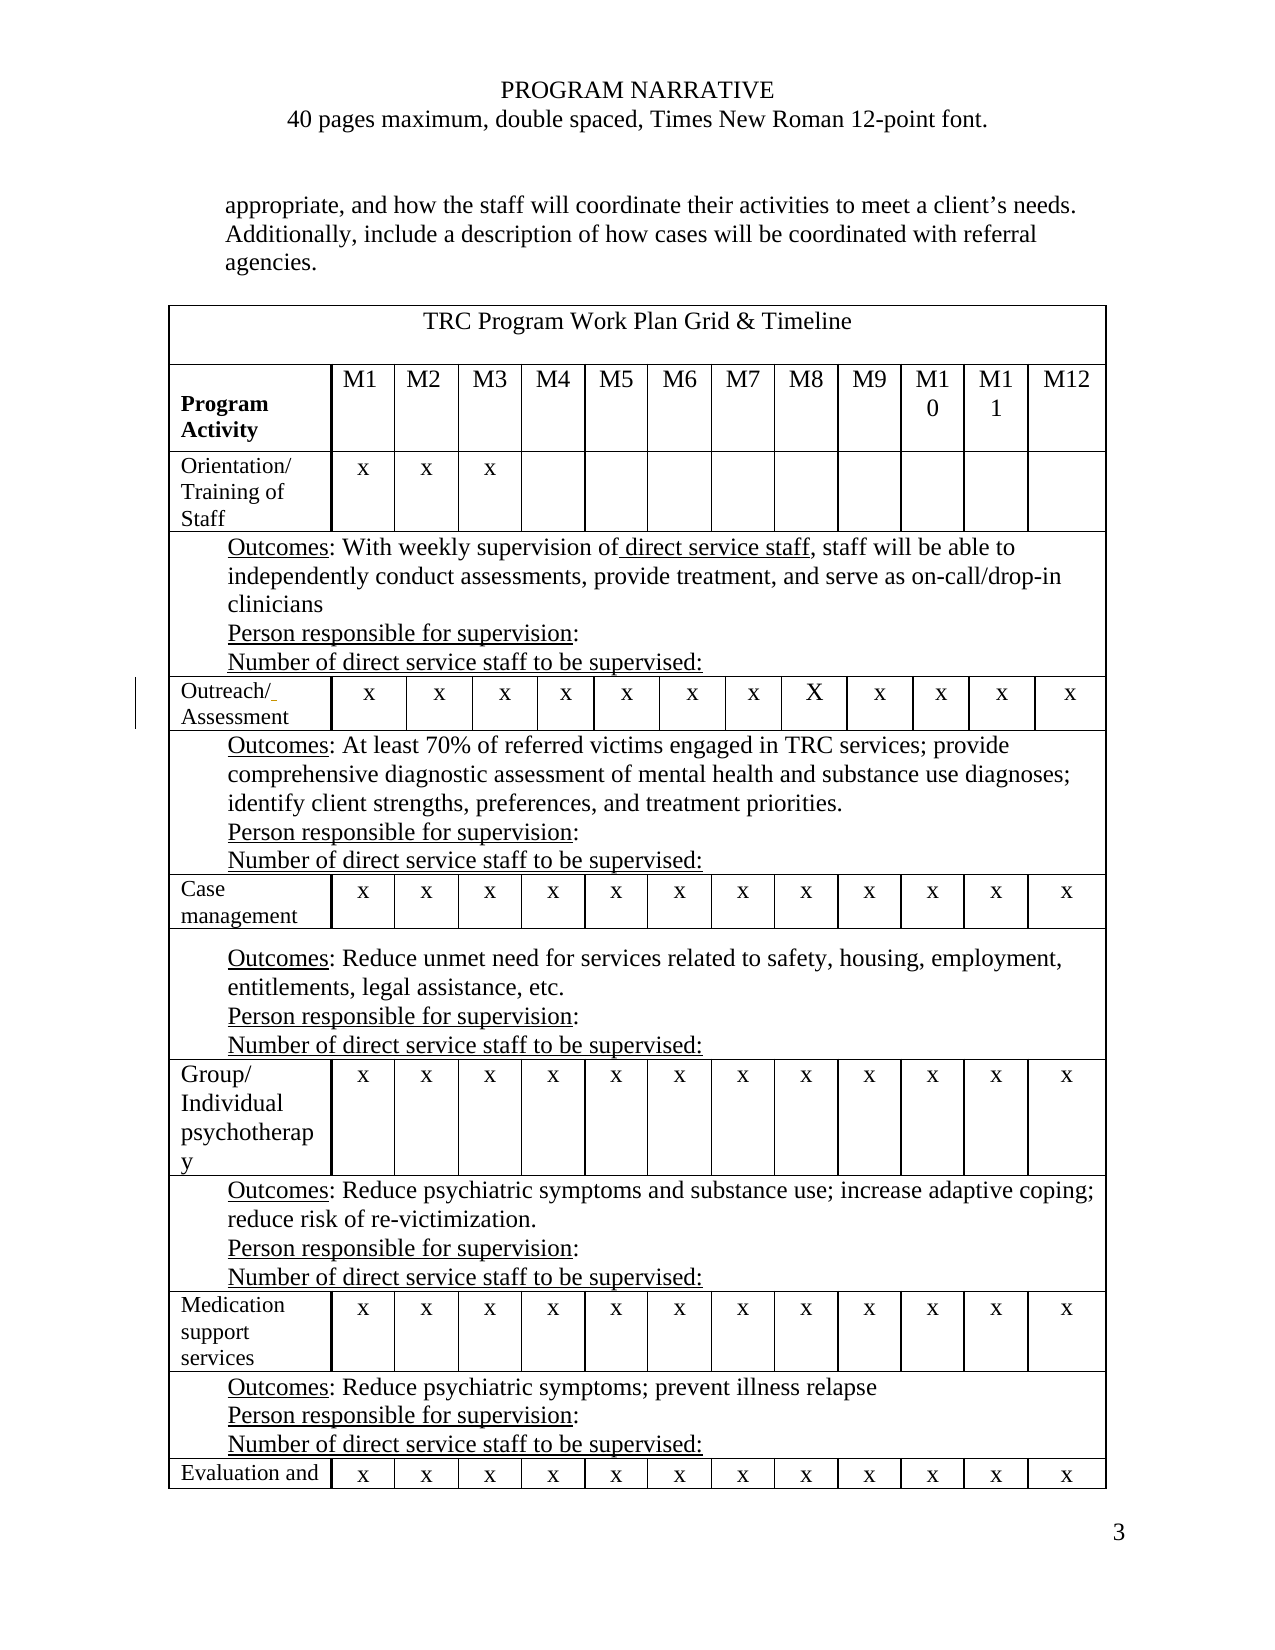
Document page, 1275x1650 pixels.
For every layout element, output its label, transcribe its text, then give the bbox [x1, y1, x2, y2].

table_cell [712, 452, 774, 531]
table_cell [586, 452, 647, 531]
table_cell x [965, 1292, 1027, 1371]
table_cell x [648, 1459, 711, 1488]
table_cell x [395, 452, 458, 531]
table_cell x [459, 1459, 521, 1488]
table_cell x [395, 875, 458, 928]
table_cell x [970, 677, 1034, 729]
table_cell x [595, 677, 659, 729]
table_cell x [914, 677, 968, 729]
table_cell x [1029, 1459, 1105, 1488]
table_cell x [333, 677, 406, 729]
table_cell x [726, 677, 781, 729]
table_cell x [333, 1292, 394, 1371]
table_cell x [648, 875, 711, 928]
table_cell x [1029, 1060, 1105, 1174]
table_cell x [902, 1292, 963, 1371]
table_cell x [712, 1459, 774, 1488]
table_cell x [473, 677, 537, 729]
table_cell [965, 452, 1027, 531]
table_cell x [965, 1459, 1027, 1488]
table_cell x [459, 1060, 521, 1174]
table_cell x [965, 875, 1027, 928]
table_cell M6 [648, 365, 711, 451]
table_cell x [522, 1459, 584, 1488]
table_cell x [660, 677, 725, 729]
table_cell x [395, 1060, 458, 1174]
table_cell Group/ Individual psychotherapy [170, 1060, 330, 1174]
table_cell M3 [459, 365, 521, 451]
table_cell x [395, 1292, 458, 1371]
table_cell x [902, 875, 963, 928]
table_cell x [775, 1292, 837, 1371]
table_cell Outcomes: With weekly supervision of direct service staff, staff will be able to independently conduct assessments, provide treatment, and serve as on-call/drop-in clinicians Person responsible for supervision: Number of direct service staff to be supervised: [170, 532, 1105, 676]
table_cell x [848, 677, 912, 729]
table_cell x [459, 1292, 521, 1371]
table_cell M11 [965, 365, 1027, 451]
table_cell x [839, 1060, 900, 1174]
table_cell M8 [775, 365, 837, 451]
table_cell Orientation/ Training of Staff [170, 452, 330, 531]
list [187, 190, 1125, 276]
table_cell x [839, 1459, 900, 1488]
table_cell x [395, 1459, 458, 1488]
table_cell Program Activity [170, 365, 330, 451]
table_cell x [1029, 1292, 1105, 1371]
table_cell x [333, 1459, 394, 1488]
table_cell x [586, 1060, 647, 1174]
table_cell Outcomes: Reduce unmet need for services related to safety, housing, employment, entitlements, legal assistance, etc. Person responsible for supervision: Number of direct service staff to be supervised: [170, 929, 1105, 1058]
table_cell x [902, 1060, 963, 1174]
table_cell x [522, 1060, 584, 1174]
table_cell Medication support services [170, 1292, 330, 1371]
table_cell Outcomes: At least 70% of referred victims engaged in TRC services; provide comprehensive diagnostic assessment of mental health and substance use diagnoses; identify client strengths, preferences, and treatment priorities. Person responsible for supervision: Number of direct service staff to be supervised: [170, 731, 1105, 874]
table_cell M7 [712, 365, 774, 451]
table_cell x [965, 1060, 1027, 1174]
table_cell x [712, 875, 774, 928]
table_cell x [712, 1060, 774, 1174]
table_cell [522, 452, 584, 531]
table_cell Outcomes: Reduce psychiatric symptoms; prevent illness relapse Person responsible for supervision: Number of direct service staff to be supervised: [170, 1372, 1105, 1458]
table_cell [839, 452, 900, 531]
table_cell x [902, 1459, 963, 1488]
table_cell Case management [170, 875, 330, 928]
table_cell x [522, 1292, 584, 1371]
table_cell [1029, 452, 1105, 531]
table_cell x [459, 452, 521, 531]
table_cell x [333, 875, 394, 928]
table_header TRC Program Work Plan Grid & Timeline [170, 306, 1105, 363]
table_cell x [648, 1292, 711, 1371]
table_cell M5 [586, 365, 647, 451]
table_cell M9 [839, 365, 900, 451]
table_cell x [839, 875, 900, 928]
table_cell x [538, 677, 593, 729]
table_cell Outreach/Assessment [170, 677, 330, 729]
table_cell M12 [1029, 365, 1105, 451]
table_cell x [459, 875, 521, 928]
table_cell x [839, 1292, 900, 1371]
table_cell M2 [395, 365, 458, 451]
table_cell x [648, 1060, 711, 1174]
table_cell [775, 452, 837, 531]
table_cell x [522, 875, 584, 928]
table_cell M10 [902, 365, 963, 451]
table_cell x [1036, 677, 1105, 729]
table_cell [902, 452, 963, 531]
table_cell x [586, 875, 647, 928]
table_cell x [333, 452, 394, 531]
table_cell x [586, 1459, 647, 1488]
table_cell x [775, 1459, 837, 1488]
table_cell x [1029, 875, 1105, 928]
table_cell x [775, 875, 837, 928]
table_cell x [712, 1292, 774, 1371]
table_cell x [586, 1292, 647, 1371]
table_cell x [775, 1060, 837, 1174]
table_cell x [407, 677, 472, 729]
table_cell Outcomes: Reduce psychiatric symptoms and substance use; increase adaptive coping; reduce risk of re-victimization. Person responsible for supervision: Number of direct service staff to be supervised: [170, 1176, 1105, 1291]
table_cell M4 [522, 365, 584, 451]
table_cell M1 [333, 365, 394, 451]
table_cell X [782, 677, 846, 729]
table_cell Evaluation and CQI activities [170, 1459, 330, 1488]
table_cell [648, 452, 711, 531]
table_cell x [333, 1060, 394, 1174]
